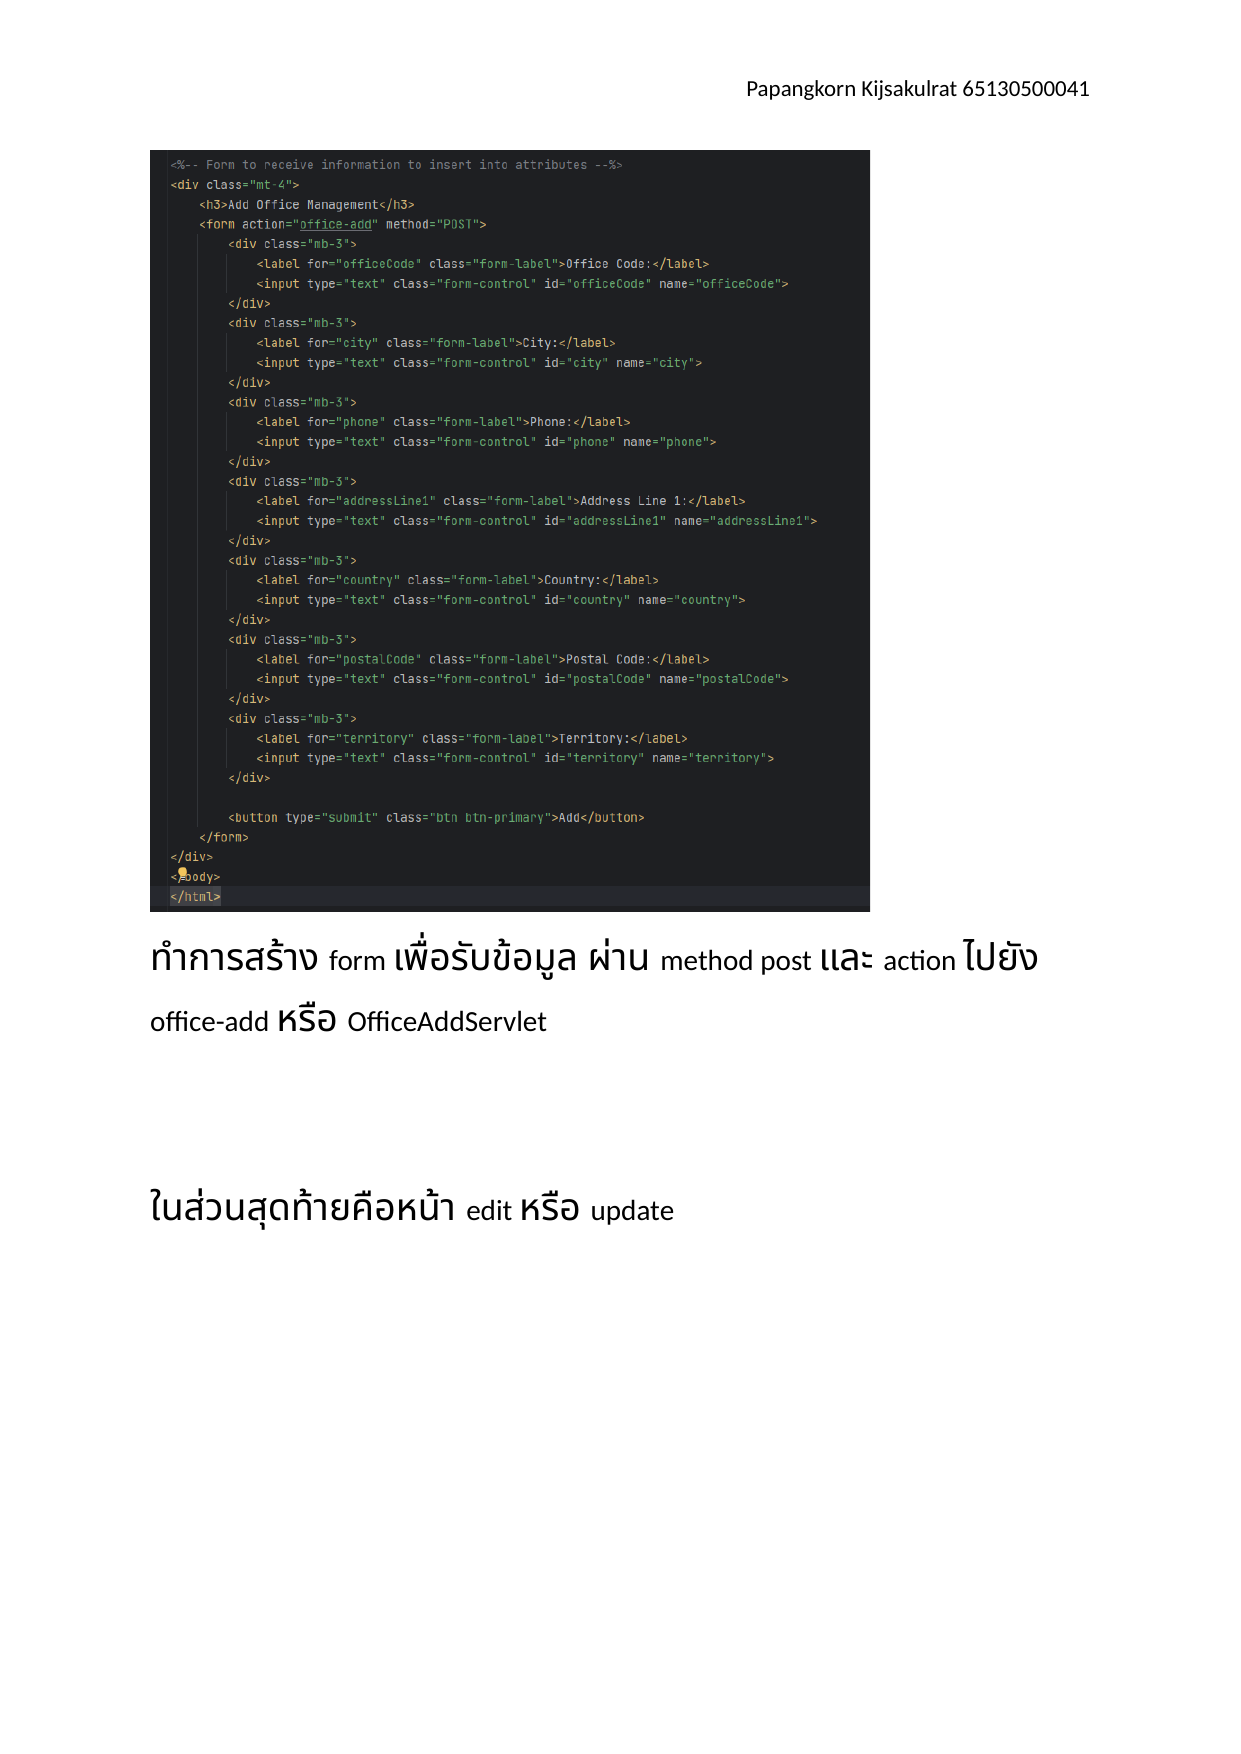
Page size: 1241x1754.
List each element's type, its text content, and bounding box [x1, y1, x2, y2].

picture [150, 150, 871, 912]
text ทำการสร้าง form เพื่อรับข้อมูล ผ่าน method post และ action ไปยัง office-add หรือ OfficeAddServlet [150, 931, 1090, 1049]
text ในส่วนสุดท้ายคือหน้า edit หรือ update [150, 1180, 1090, 1237]
